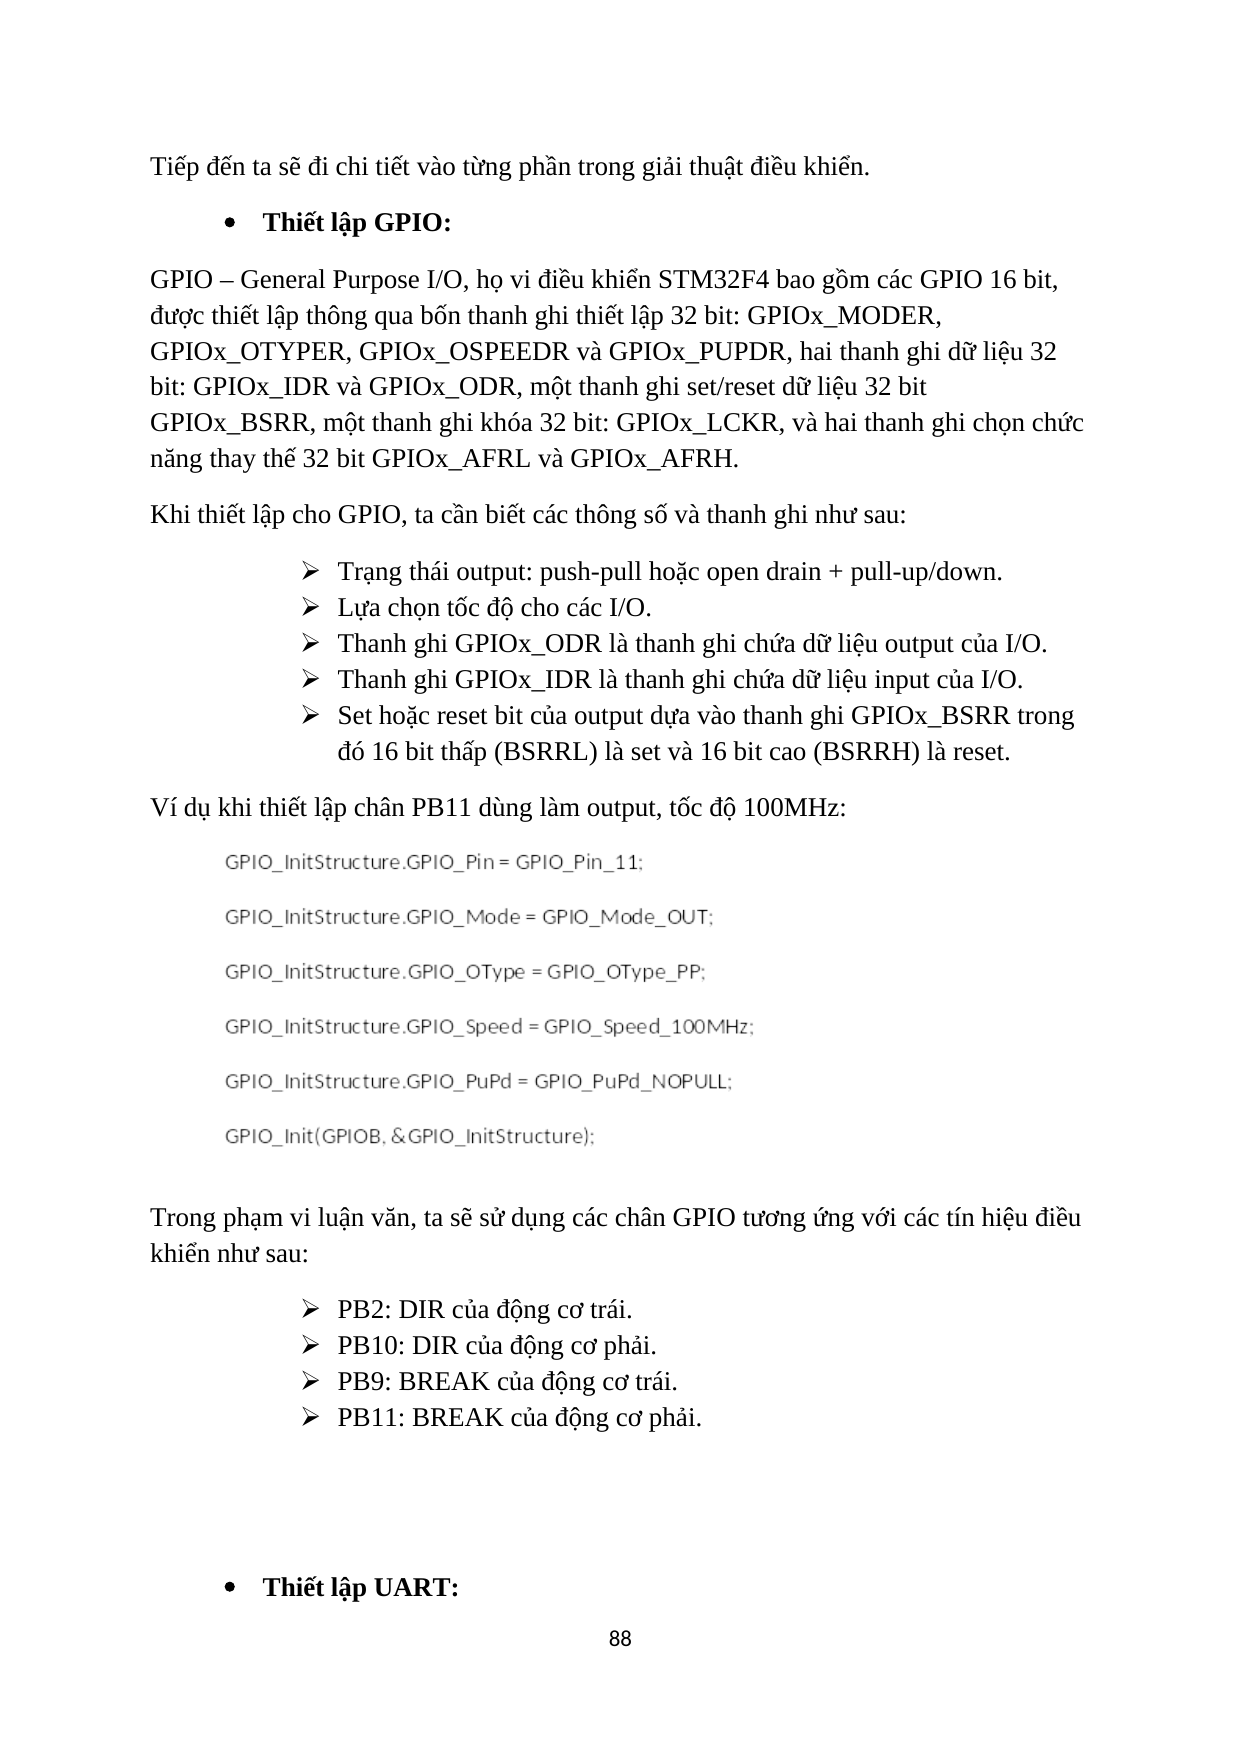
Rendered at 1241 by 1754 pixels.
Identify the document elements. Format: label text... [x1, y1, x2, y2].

text GPIO – General Purpose I/O, họ vi điều khiển STM32F4 bao gồm các GPIO 16 bit, được thiết lập thông qua bốn thanh ghi thiết lập 32 bit: GPIOx_MODER, GPIOx_OTYPER, GPIOx_OSPEEDR và GPIOx_PUPDR, hai thanh ghi dữ liệu 32 bit: GPIOx_IDR và GPIOx_ODR, một thanh ghi set/reset dữ liệu 32 bit GPIOx_BSRR, một thanh ghi khóa 32 bit: GPIOx_LCKR, và hai thanh ghi chọn chức năng thay thế 32 bit GPIOx_AFRL và GPIOx_AFRH. [150, 263, 1090, 473]
list Set hoặc reset bit của output dựa vào thanh ghi GPIOx_BSRR trong đó 16 bit thấp (BSRRL) là set và 16 bit cao (BSRRH) là reset. [300, 699, 1090, 766]
list PB9: BREAK của động cơ trái. [300, 1365, 1090, 1396]
list Lựa chọn tốc độ cho các I/O. [300, 591, 1090, 622]
text Ví dụ khi thiết lập chân PB11 dùng làm output, tốc độ 100MHz: [150, 791, 1090, 822]
list PB11: BREAK của động cơ phải. [300, 1401, 1090, 1432]
list Trạng thái output: push-pull hoặc open drain + pull-up/down. [300, 555, 1090, 586]
list Thanh ghi GPIOx_ODR là thanh ghi chứa dữ liệu output của I/O. [300, 627, 1090, 658]
text Khi thiết lập cho GPIO, ta cần biết các thông số và thanh ghi như sau: [150, 498, 1090, 530]
list PB2: DIR của động cơ trái. [300, 1293, 1090, 1324]
list Thanh ghi GPIOx_IDR là thanh ghi chứa dữ liệu input của I/O. [300, 663, 1090, 694]
list PB10: DIR của động cơ phải. [300, 1329, 1090, 1360]
text Trong phạm vi luận văn, ta sẽ sử dụng các chân GPIO tương ứng với các tín hiệu điều khiển như sau: [150, 1201, 1090, 1268]
list Thiết lập GPIO: [225, 207, 1090, 238]
list Thiết lập UART: [225, 1571, 1090, 1602]
text Tiếp đến ta sẽ đi chi tiết vào từng phần trong giải thuật điều khiển. [150, 150, 1090, 181]
